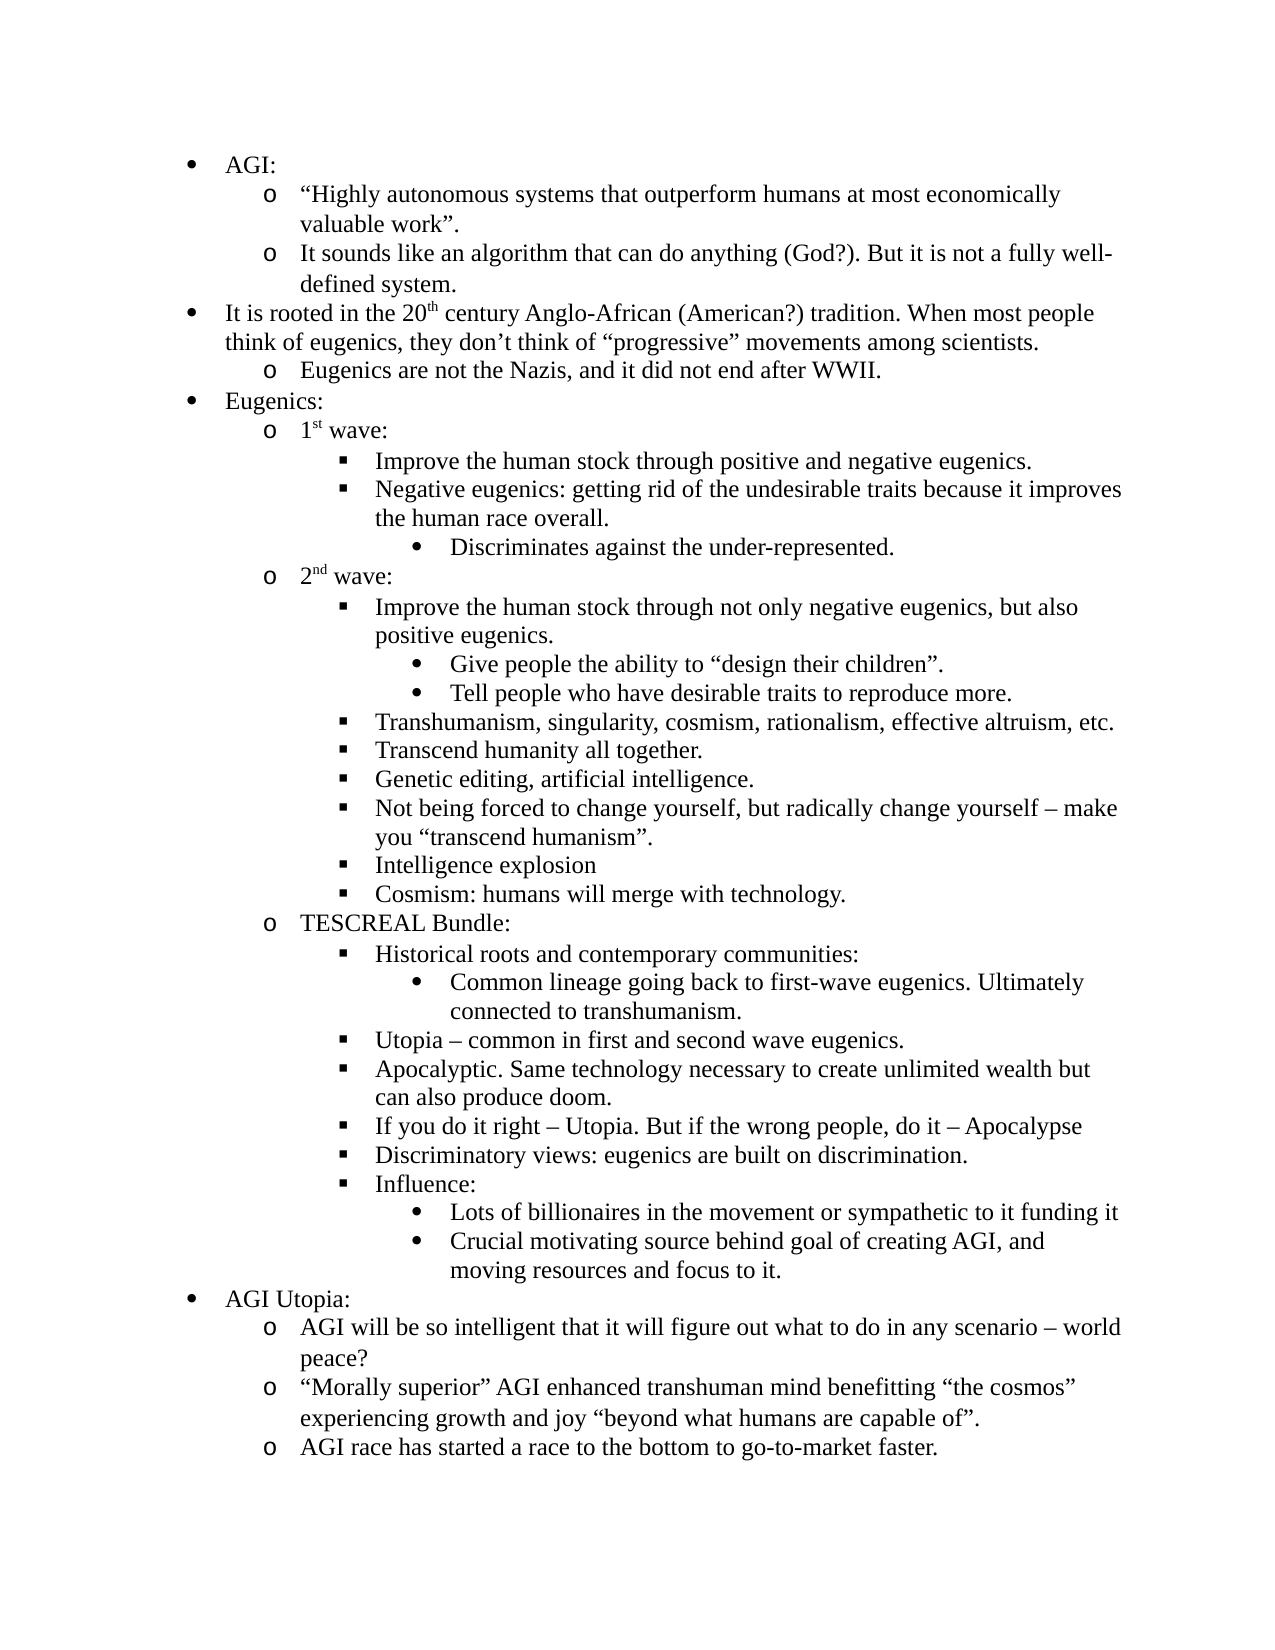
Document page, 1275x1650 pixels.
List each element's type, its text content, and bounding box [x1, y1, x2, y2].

list AGI race has started a race to the bottom to go-to-market faster. [262, 1432, 1125, 1462]
list Improve the human stock through not only negative eugenics, but also positive eugenics. [337, 592, 1125, 649]
list Eugenics: [187, 386, 1125, 415]
list Historical roots and contemporary communities: [337, 939, 1125, 967]
list “Morally superior” AGI enhanced transhuman mind benefitting “the cosmos” experiencing growth and joy “beyond what humans are capable of”. [262, 1372, 1125, 1432]
list TESCREAL Bundle: [262, 908, 1125, 939]
list AGI Utopia: [187, 1284, 1125, 1312]
list Discriminatory views: eugenics are built on discrimination. [337, 1140, 1125, 1169]
list Improve the human stock through positive and negative eugenics. [337, 446, 1125, 474]
list Transcend humanity all together. [337, 735, 1125, 764]
list Cosmism: humans will merge with technology. [337, 879, 1125, 908]
list Apocalyptic. Same technology necessary to create unlimited wealth but can also produce doom. [337, 1054, 1125, 1111]
list It sounds like an algorithm that can do anything (God?). But it is not a fully well-defined system. [262, 238, 1125, 298]
list Common lineage going back to first-wave eugenics. Ultimately connected to transhumanism. [412, 967, 1125, 1025]
list Utopia – common in first and second wave eugenics. [337, 1025, 1125, 1054]
list AGI: [187, 150, 1125, 179]
list AGI will be so intelligent that it will figure out what to do in any scenario – world peace? [262, 1312, 1125, 1372]
list Negative eugenics: getting rid of the undesirable traits because it improves the human race overall. [337, 474, 1125, 532]
list Transhumanism, singularity, cosmism, rationalism, effective altruism, etc. [337, 707, 1125, 735]
list Lots of billionaires in the movement or sympathetic to it funding it [412, 1197, 1125, 1226]
list Intelligence explosion [337, 850, 1125, 879]
list 1st wave: [262, 415, 1125, 446]
list Eugenics are not the Nazis, and it did not end after WWII. [262, 355, 1125, 386]
list It is rooted in the 20th century Anglo-African (American?) tradition. When most people think of eugenics, they don’t think of “progressive” movements among scientists. [187, 298, 1125, 355]
list Discriminates against the under-represented. [412, 532, 1125, 561]
list Give people the ability to “design their children”. [412, 649, 1125, 678]
list Tell people who have desirable traits to reproduce more. [412, 678, 1125, 707]
list 2nd wave: [262, 561, 1125, 592]
list Not being forced to change yourself, but radically change yourself – make you “transcend humanism”. [337, 793, 1125, 850]
list “Highly autonomous systems that outperform humans at most economically valuable work”. [262, 179, 1125, 238]
list Genetic editing, artificial intelligence. [337, 764, 1125, 793]
list Influence: [337, 1169, 1125, 1197]
list If you do it right – Utopia. But if the wrong people, do it – Apocalypse [337, 1111, 1125, 1140]
list Crucial motivating source behind goal of creating AGI, and moving resources and focus to it. [412, 1226, 1125, 1284]
